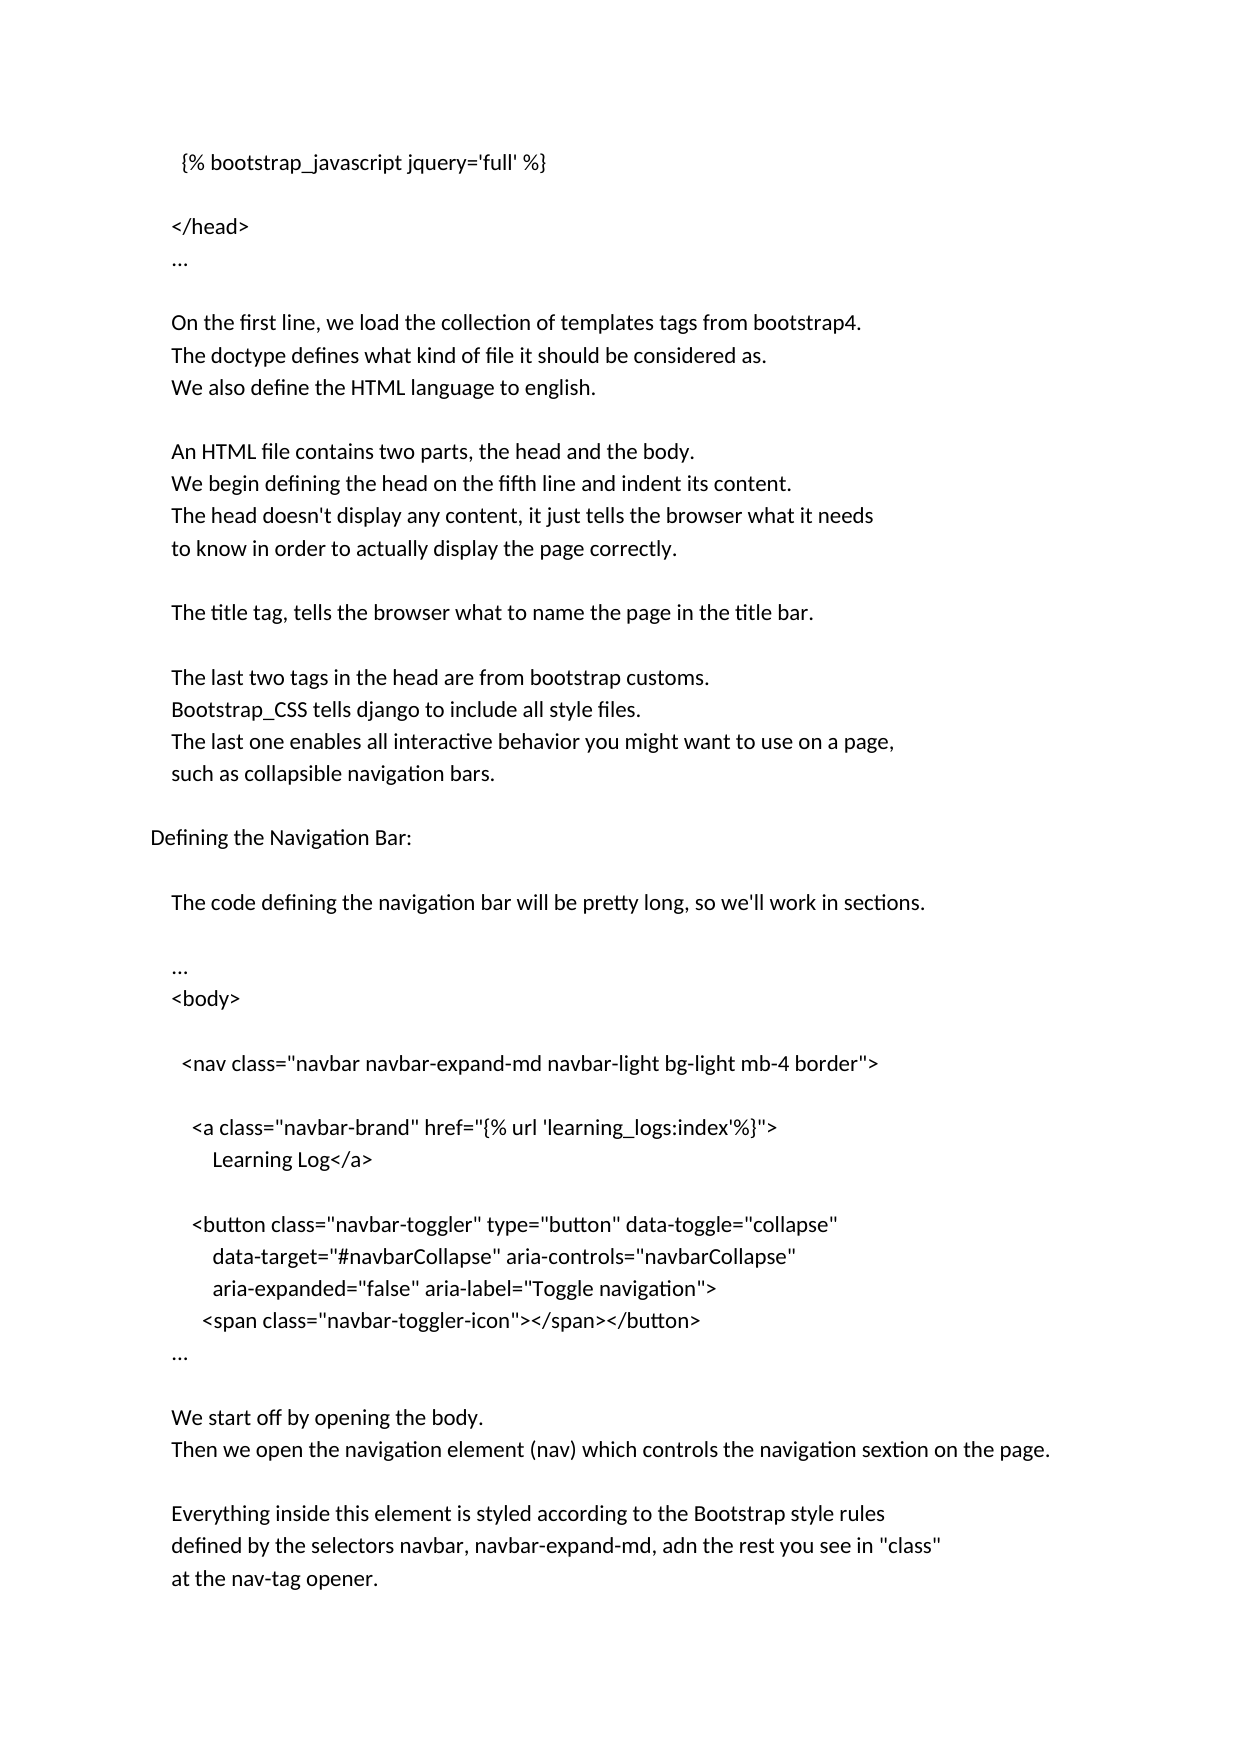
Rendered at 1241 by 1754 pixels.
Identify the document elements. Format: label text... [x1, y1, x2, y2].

text </head> [89, 212, 1137, 240]
text <a class="navbar-brand" href="{% url 'learning_logs:index'%}"> [89, 1113, 1137, 1141]
text Bootstrap_CSS tells django to include all style files. [89, 695, 1137, 723]
text <body> [89, 984, 1137, 1012]
text at the nav-tag opener. [89, 1564, 1137, 1592]
text An HTML file contains two parts, the head and the body. [89, 437, 1137, 465]
text <span class="navbar-toggler-icon"></span></button> [89, 1306, 1137, 1334]
text to know in order to actually display the page correctly. [89, 534, 1137, 562]
text The last one enables all interactive behavior you might want to use on a page, [89, 727, 1137, 755]
text <nav class="navbar navbar-expand-md navbar-light bg-light mb-4 border"> [89, 1049, 1137, 1077]
text {% bootstrap_javascript jquery='full' %} [89, 148, 1137, 176]
text We begin defining the head on the fifth line and indent its content. [89, 469, 1137, 497]
text such as collapsible navigation bars. [89, 759, 1137, 787]
text Defining the Navigation Bar: [89, 823, 1137, 852]
text aria-expanded="false" aria-label="Toggle navigation"> [89, 1274, 1137, 1302]
text Then we open the navigation element (nav) which controls the navigation sextion on the page. [89, 1435, 1137, 1463]
text Learning Log</a> [89, 1145, 1137, 1173]
text The code defining the navigation bar will be pretty long, so we'll work in sections. [89, 888, 1137, 916]
text The last two tags in the head are from bootstrap customs. [89, 663, 1137, 691]
text The doctype defines what kind of file it should be considered as. [89, 341, 1137, 369]
text <button class="navbar-toggler" type="button" data-toggle="collapse" [89, 1210, 1137, 1238]
text defined by the selectors navbar, navbar-expand-md, adn the rest you see in "class" [89, 1532, 1137, 1560]
text ... [89, 244, 1137, 272]
text The title tag, tells the browser what to name the page in the title bar. [89, 598, 1137, 626]
text On the first line, we load the collection of templates tags from bootstrap4. [89, 308, 1137, 337]
text We also define the HTML language to english. [89, 373, 1137, 401]
text The head doesn't display any content, it just tells the browser what it needs [89, 502, 1137, 530]
text ... [89, 1338, 1137, 1367]
text We start off by opening the body. [89, 1403, 1137, 1431]
text data-target="#navbarCollapse" aria-controls="navbarCollapse" [89, 1242, 1137, 1270]
text Everything inside this element is styled according to the Bootstrap style rules [89, 1499, 1137, 1527]
text ... [89, 952, 1137, 980]
